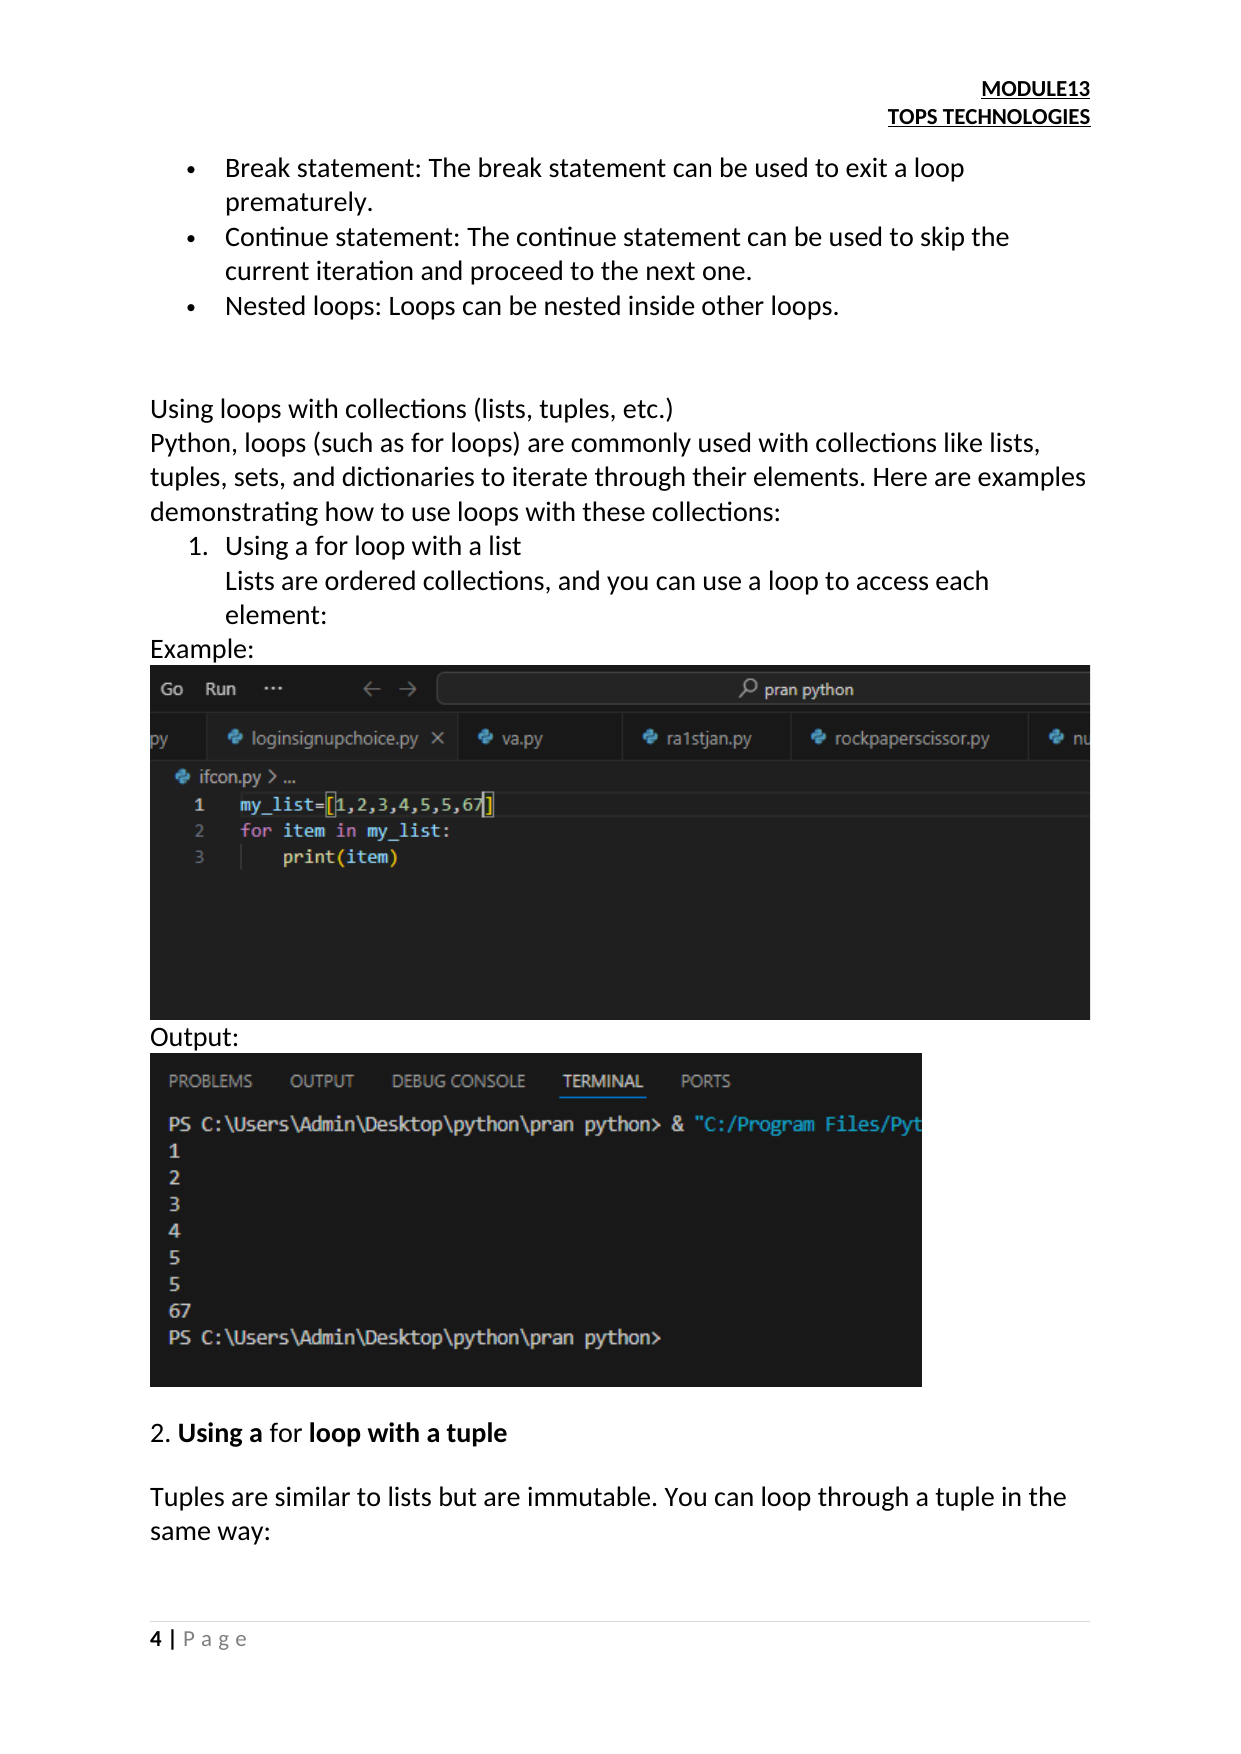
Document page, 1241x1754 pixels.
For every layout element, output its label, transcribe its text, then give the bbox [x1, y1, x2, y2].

list Break statement: The break statement can be used to exit a loop prematurely. [187, 150, 1090, 219]
text Output: [150, 1020, 1090, 1053]
text Example: [150, 631, 1090, 665]
subtitle 2. Using a for loop with a tuple [150, 1416, 1090, 1450]
text Python, loops (such as for loops) are commonly used with collections like lists, tuples, sets, and dictionaries to iterate through their elements. Here are examples demonstrating how to use loops with these collections: [150, 425, 1090, 528]
text Using loops with collections (lists, tuples, etc.) [150, 391, 1090, 425]
picture [150, 665, 1091, 1020]
list Continue statement: The continue statement can be used to skip the current iteration and proceed to the next one. [187, 219, 1090, 287]
list Lists are ordered collections, and you can use a loop to access each element: [225, 562, 1090, 631]
text Tuples are similar to lists but are immutable. You can loop through a tuple in the same way: [150, 1479, 1090, 1548]
list Using a for loop with a list [187, 528, 1090, 562]
list Nested loops: Loops can be nested inside other loops. [187, 287, 1090, 322]
picture [150, 1053, 922, 1387]
